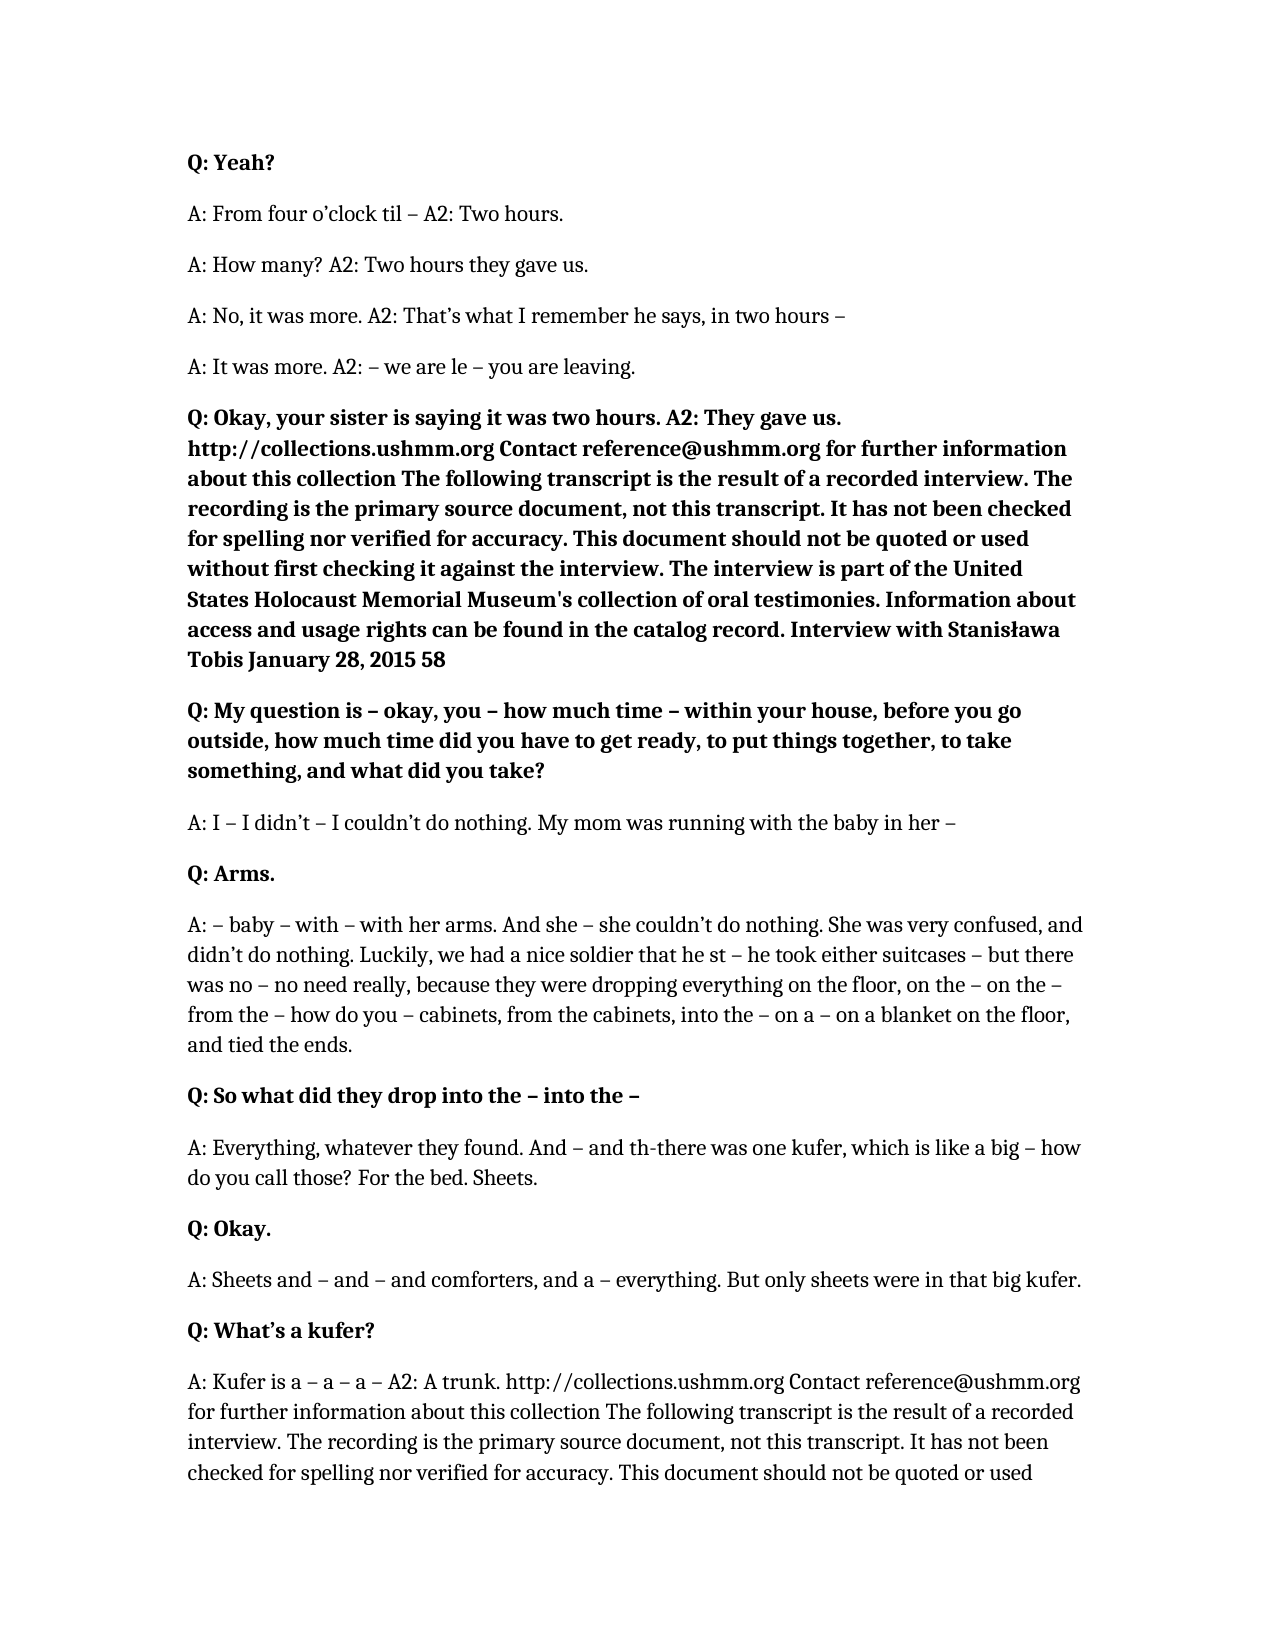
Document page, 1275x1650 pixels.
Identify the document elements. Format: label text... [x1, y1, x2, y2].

text A: It was more. A2: – we are le – you are leaving. [187, 354, 1087, 381]
text A: From four o’clock til – A2: Two hours. [187, 201, 1087, 227]
text A: – baby – with – with her arms. And she – she couldn’t do nothing. She was very confused, and didn’t do nothing. Luckily, we had a nice soldier that he st – he took either suitcases – but there was no – no need really, because they were dropping everything on the floor, on the – on the – from the – how do you – cabinets, from the cabinets, into the – on a – on a blanket on the floor, and tied the ends. [187, 911, 1087, 1059]
text A: No, it was more. A2: That’s what I remember he says, in two hours – [187, 303, 1087, 329]
text A: I – I didn’t – I couldn’t do nothing. My mom was running with the baby in her – [187, 809, 1087, 836]
text A: How many? A2: Two hours they gave us. [187, 252, 1087, 278]
text Q: My question is – okay, you – how much time – within your house, before you go outside, how much time did you have to get ready, to put things together, to take something, and what did you take? [187, 698, 1087, 785]
text A: Everything, whatever they found. And – and th-there was one kufer, which is like a big – how do you call those? For the bed. Sheets. [187, 1134, 1087, 1191]
text Q: Okay. [187, 1216, 1087, 1242]
text A: Sheets and – and – and comforters, and a – everything. But only sheets were in that big kufer. [187, 1267, 1087, 1293]
text Q: So what did they drop into the – into the – [187, 1083, 1087, 1110]
text Q: Yeah? [187, 150, 1087, 176]
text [187, 1369, 1087, 1486]
text Q: Okay, your sister is saying it was two hours. A2: They gave us. http://collections.ushmm.org Contact reference@ushmm.org for further information about this collection The following transcript is the result of a recorded interview. The recording is the primary source document, not this transcript. It has not been checked for spelling nor verified for accuracy. This document should not be quoted or used without first checking it against the interview. The interview is part of the United States Holocaust Memorial Museum's collection of oral testimonies. Information about access and usage rights can be found in the catalog record. Interview with Stanisława Tobis January 28, 2015 58 [187, 405, 1087, 673]
text Q: What’s a kufer? [187, 1318, 1087, 1344]
text Q: Arms. [187, 860, 1087, 887]
